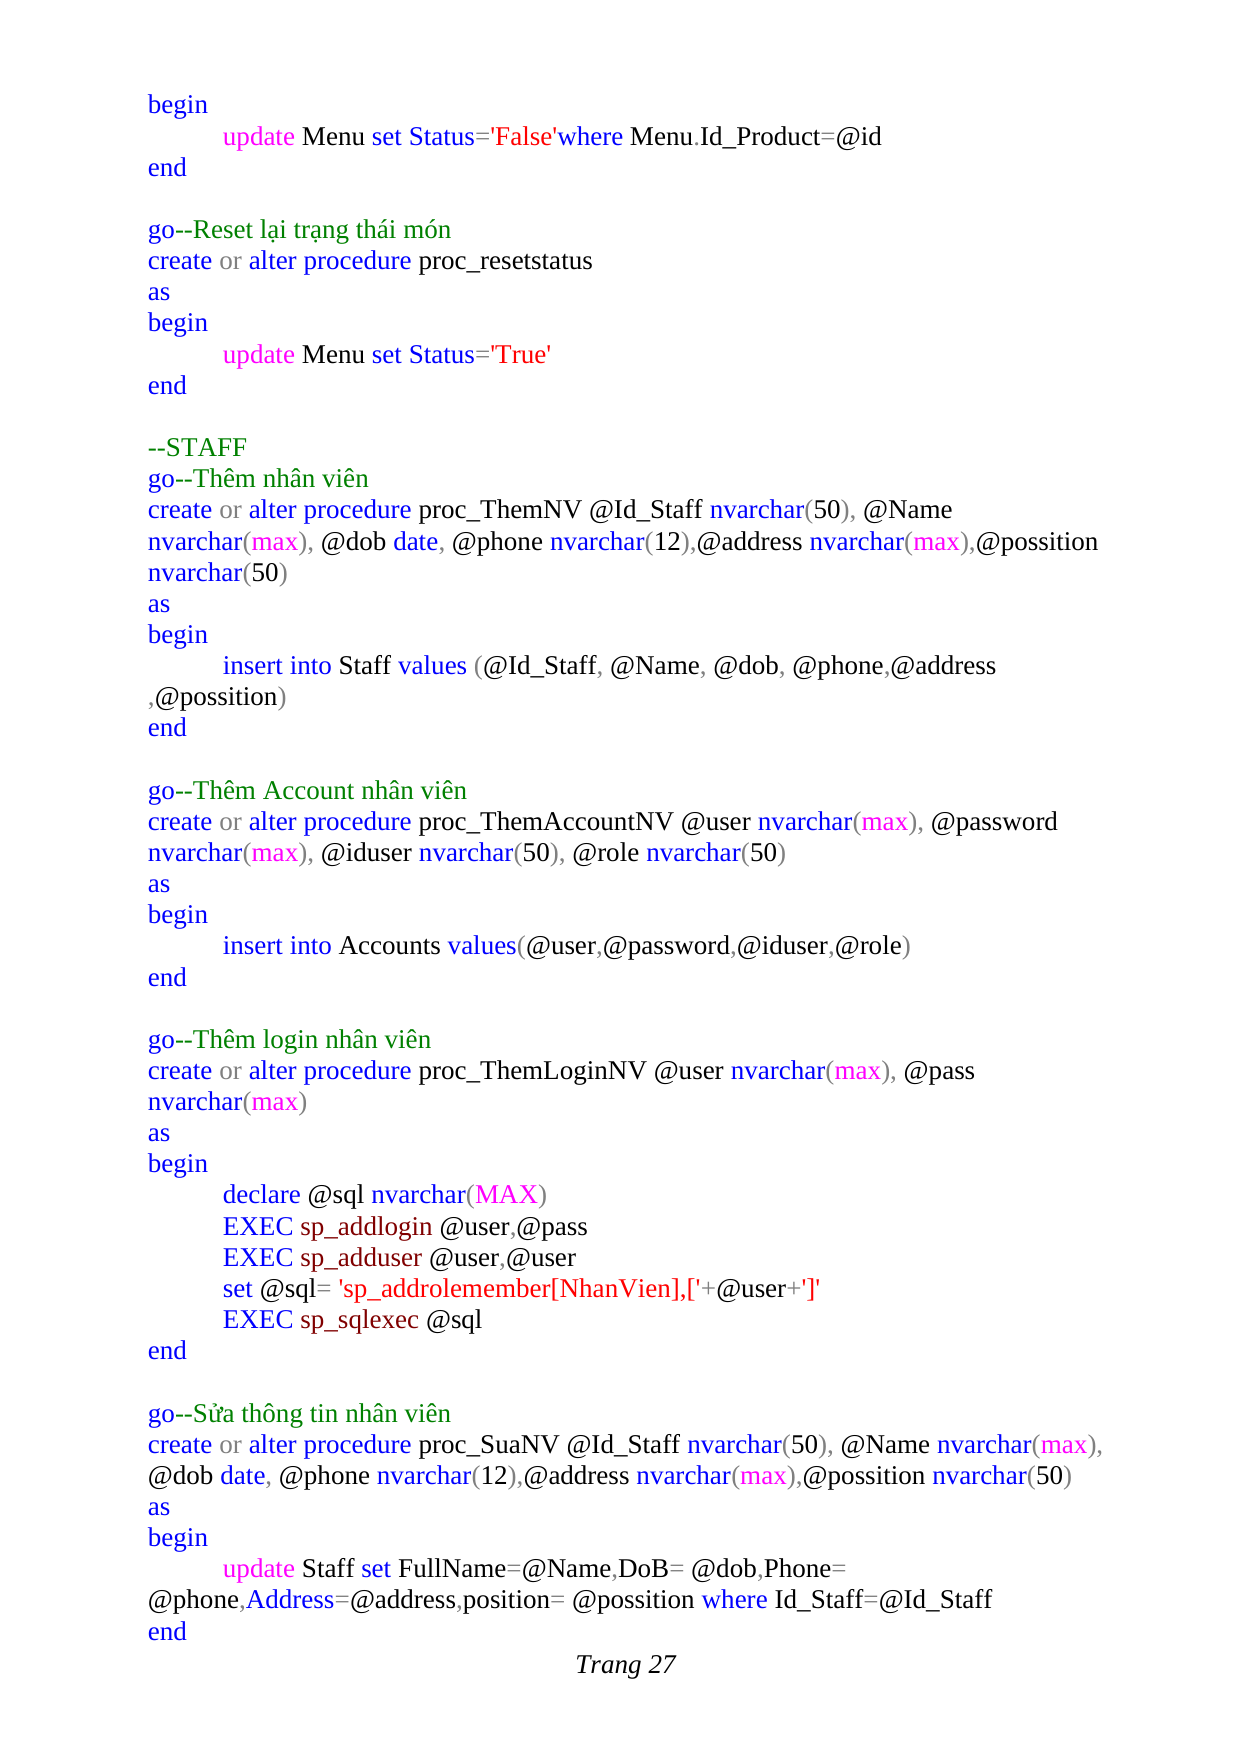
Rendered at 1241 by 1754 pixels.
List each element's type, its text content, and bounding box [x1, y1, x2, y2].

text go--Sửa thông tin nhân viên [148, 1397, 1105, 1428]
text begin [148, 618, 1105, 649]
text declare @sql nvarchar(MAX) [148, 1179, 1105, 1210]
text end [148, 961, 1105, 992]
text go--Reset lại trạng thái món [148, 213, 1105, 244]
text create or alter procedure proc_SuaNV @Id_Staff nvarchar(50), @Name nvarchar(max), @dob date, @phone nvarchar(12),@address nvarchar(max),@possition nvarchar(50) [148, 1428, 1105, 1490]
text begin [148, 307, 1105, 338]
text end [148, 369, 1105, 400]
text go--Thêm nhân viên [148, 462, 1105, 493]
text create or alter procedure proc_resetstatus [148, 244, 1105, 275]
text as [148, 1490, 1105, 1521]
text as [148, 587, 1105, 618]
text go--Thêm Account nhân viên [148, 774, 1105, 805]
text update Staff set FullName=@Name,DoB= @dob,Phone= @phone,Address=@address,position= @possition where Id_Staff=@Id_Staff [148, 1552, 1105, 1615]
text begin [148, 898, 1105, 929]
text begin [148, 1521, 1105, 1552]
text create or alter procedure proc_ThemNV @Id_Staff nvarchar(50), @Name nvarchar(max), @dob date, @phone nvarchar(12),@address nvarchar(max),@possition nvarchar(50) [148, 493, 1105, 587]
text end [148, 1334, 1105, 1366]
text begin [148, 88, 1105, 120]
text go--Thêm login nhân viên [148, 1023, 1105, 1054]
text end [148, 1615, 1105, 1646]
text end [148, 151, 1105, 182]
text update Menu set Status='False'where Menu.Id_Product=@id [148, 120, 1105, 151]
text --STAFF [148, 431, 1105, 462]
text as [148, 867, 1105, 898]
text as [148, 1116, 1105, 1147]
text insert into Staff values (@Id_Staff, @Name, @dob, @phone,@address ,@possition) [148, 649, 1105, 711]
text create or alter procedure proc_ThemAccountNV @user nvarchar(max), @password nvarchar(max), @iduser nvarchar(50), @role nvarchar(50) [148, 805, 1105, 867]
text EXEC sp_adduser @user,@user [148, 1241, 1105, 1272]
text EXEC sp_addlogin @user,@pass [148, 1210, 1105, 1241]
text insert into Accounts values(@user,@password,@iduser,@role) [148, 929, 1105, 961]
text as [148, 275, 1105, 307]
text create or alter procedure proc_ThemLoginNV @user nvarchar(max), @pass nvarchar(max) [148, 1054, 1105, 1116]
text end [148, 711, 1105, 743]
text begin [148, 1147, 1105, 1179]
text update Menu set Status='True' [148, 338, 1105, 369]
text EXEC sp_sqlexec @sql [148, 1303, 1105, 1334]
text set @sql= 'sp_addrolemember[NhanVien],['+@user+']' [148, 1272, 1105, 1303]
